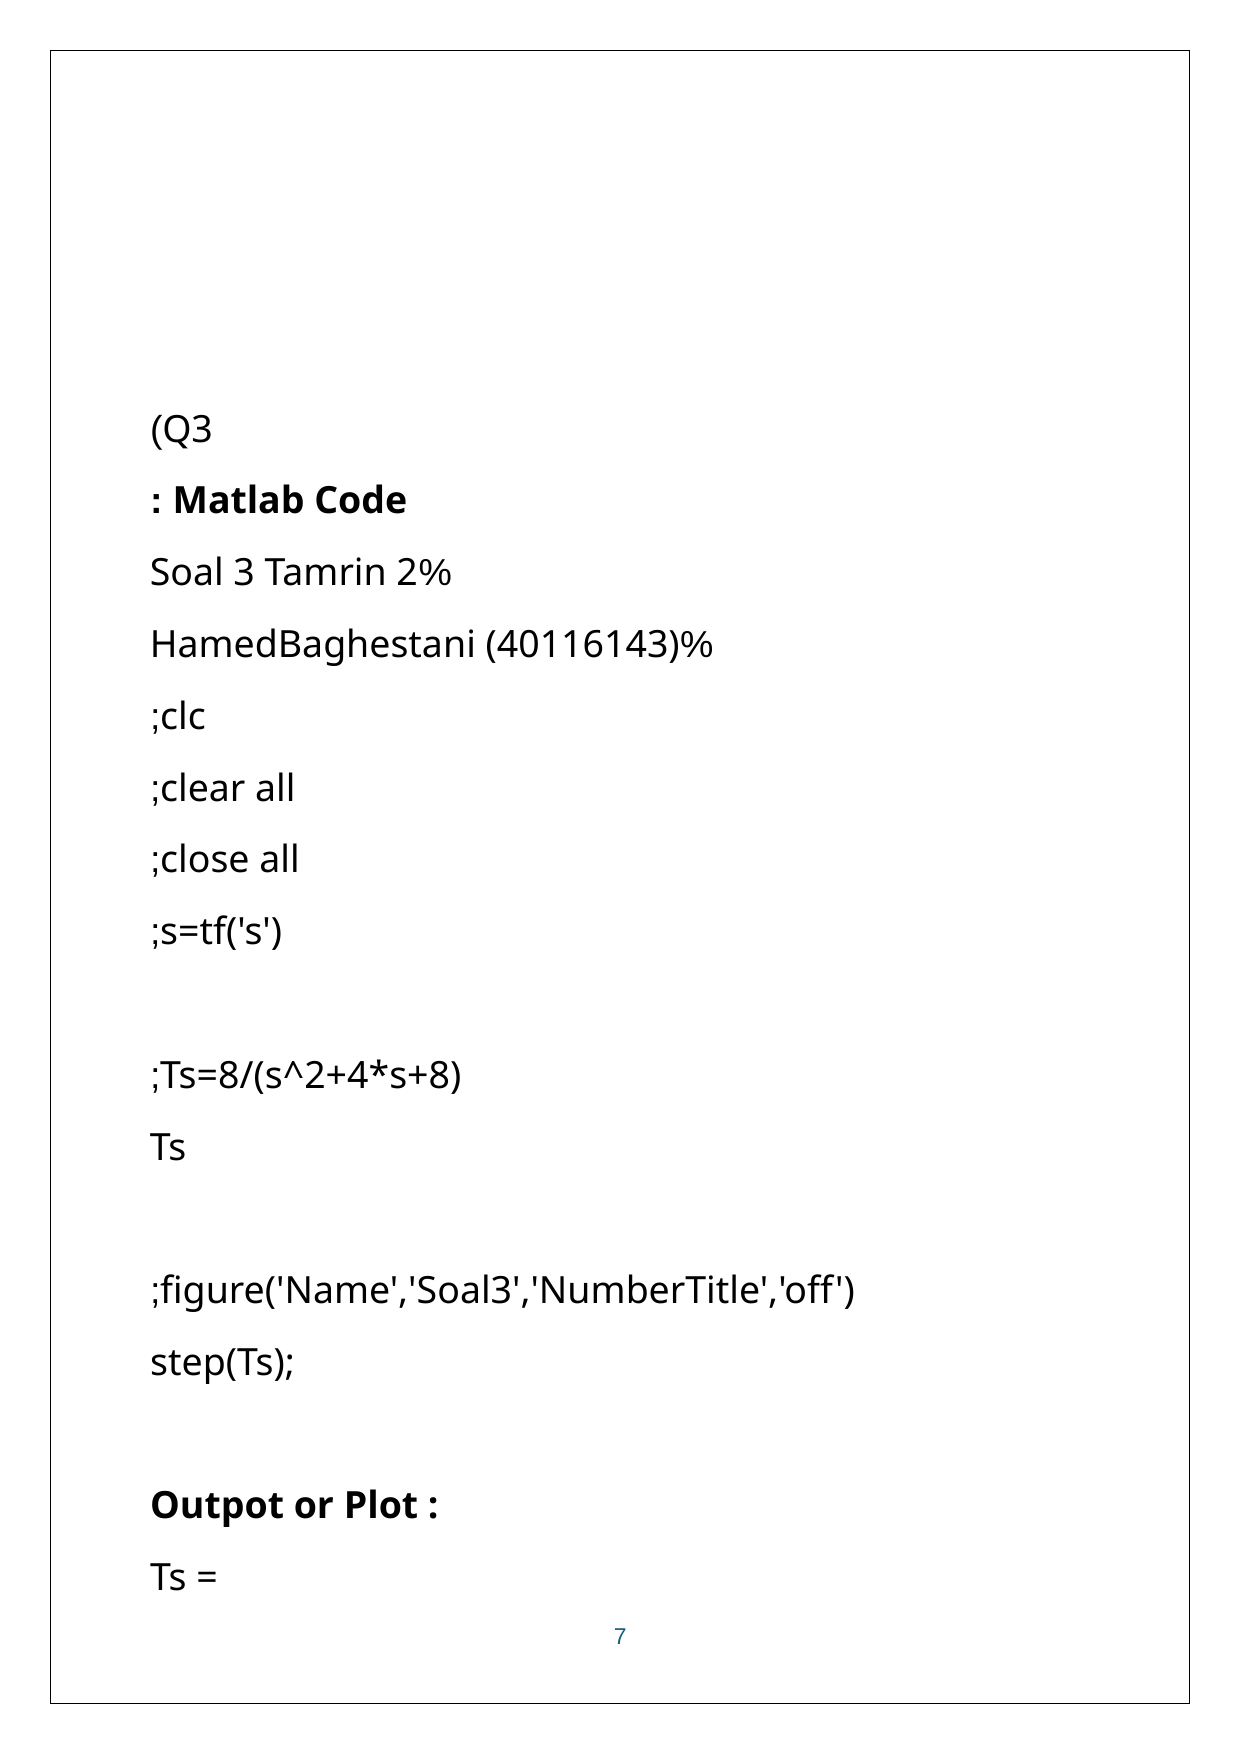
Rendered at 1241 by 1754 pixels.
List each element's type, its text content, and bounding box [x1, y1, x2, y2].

text clc; [150, 689, 1090, 740]
text %HamedBaghestani (40116143) [150, 617, 1090, 668]
text step(Ts); [150, 1335, 1090, 1386]
text %Soal 3 Tamrin 2 [150, 546, 1090, 597]
text clear all; [150, 761, 1090, 812]
text Matlab Code : [150, 474, 1090, 525]
text Q3) [150, 402, 1090, 453]
text Ts [150, 1120, 1090, 1171]
text Outpot or Plot : [150, 1479, 1090, 1530]
text close all; [150, 833, 1090, 884]
text Ts=8/(s^2+4*s+8); [150, 1048, 1090, 1099]
text s=tf('s'); [150, 904, 1090, 956]
text Ts = [150, 1550, 1090, 1601]
text figure('Name','Soal3','NumberTitle','off'); [150, 1263, 1090, 1314]
